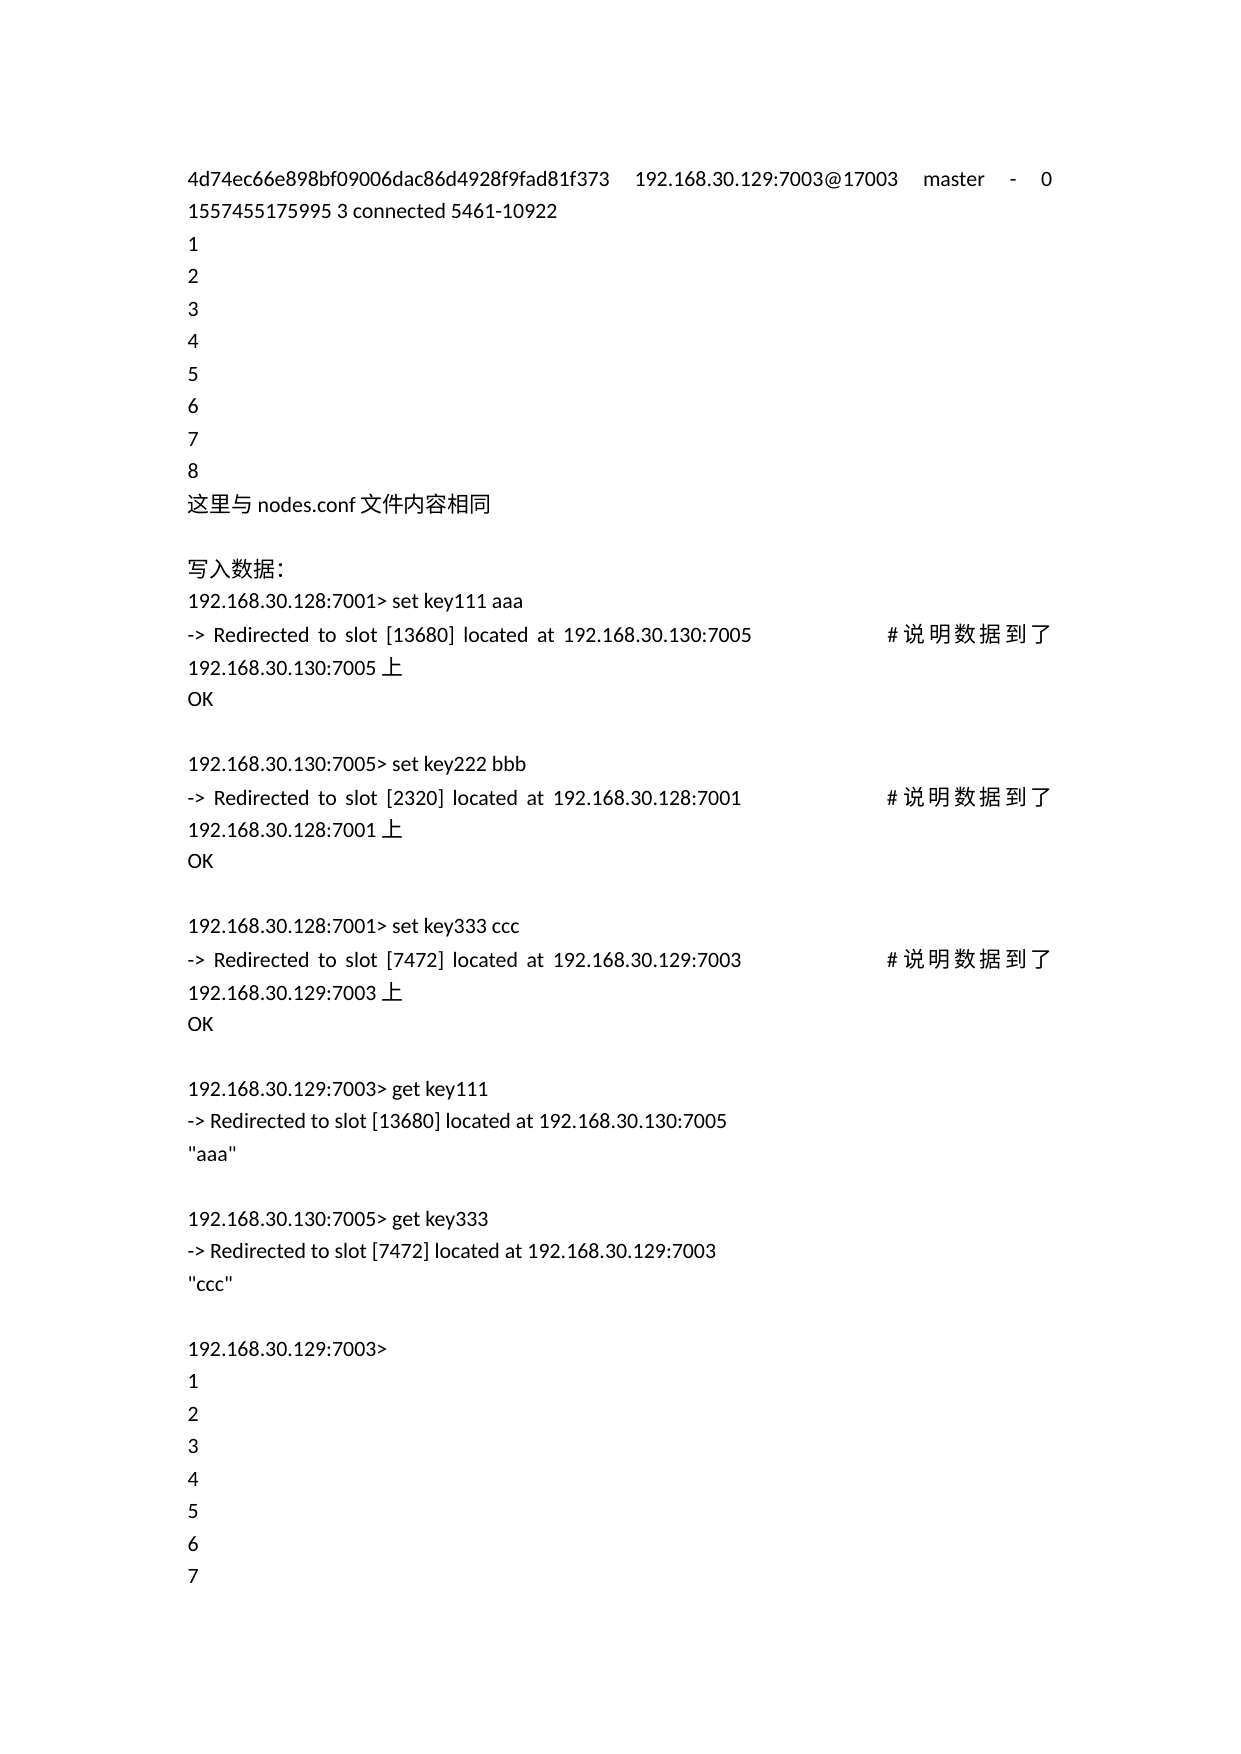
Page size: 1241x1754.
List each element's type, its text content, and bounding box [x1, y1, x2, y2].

text 这里与nodes.conf文件内容相同 [187, 487, 1053, 519]
text 7 [187, 1559, 1053, 1592]
text 4d74ec66e898bf09006dac86d4928f9fad81f373 192.168.30.129:7003@17003 master - 0 1557455175995 3 connected 5461-10922 [187, 162, 1053, 227]
text 192.168.30.128:7001> set key333 ccc [187, 909, 1053, 942]
text OK [187, 1007, 1053, 1039]
text OK [187, 682, 1053, 714]
text OK [187, 844, 1053, 877]
text -> Redirected to slot [13680] located at 192.168.30.130:7005 #说明数据到了192.168.30.130:7005上 [187, 617, 1053, 682]
text 写入数据： [187, 552, 1053, 584]
text 192.168.30.129:7003> [187, 1332, 1053, 1364]
text 3 [187, 1429, 1053, 1462]
text -> Redirected to slot [2320] located at 192.168.30.128:7001 #说明数据到了192.168.30.128:7001上 [187, 779, 1053, 844]
text 4 [187, 1462, 1053, 1494]
text 192.168.30.128:7001> set key111 aaa [187, 584, 1053, 617]
text 6 [187, 1527, 1053, 1559]
text 192.168.30.130:7005> set key222 bbb [187, 747, 1053, 779]
text -> Redirected to slot [13680] located at 192.168.30.130:7005 [187, 1104, 1053, 1137]
text 192.168.30.130:7005> get key333 [187, 1202, 1053, 1234]
text 1 [187, 1364, 1053, 1397]
text 1 [187, 227, 1053, 259]
text 4 [187, 324, 1053, 357]
text 8 [187, 454, 1053, 487]
text 5 [187, 1494, 1053, 1527]
text 2 [187, 259, 1053, 292]
text 5 [187, 357, 1053, 389]
text -> Redirected to slot [7472] located at 192.168.30.129:7003 [187, 1234, 1053, 1267]
text 3 [187, 292, 1053, 324]
text "ccc" [187, 1267, 1053, 1299]
text -> Redirected to slot [7472] located at 192.168.30.129:7003 #说明数据到了192.168.30.129:7003上 [187, 942, 1053, 1007]
text 192.168.30.129:7003> get key111 [187, 1072, 1053, 1104]
text 7 [187, 422, 1053, 454]
text 6 [187, 389, 1053, 422]
text 2 [187, 1397, 1053, 1429]
text "aaa" [187, 1137, 1053, 1169]
